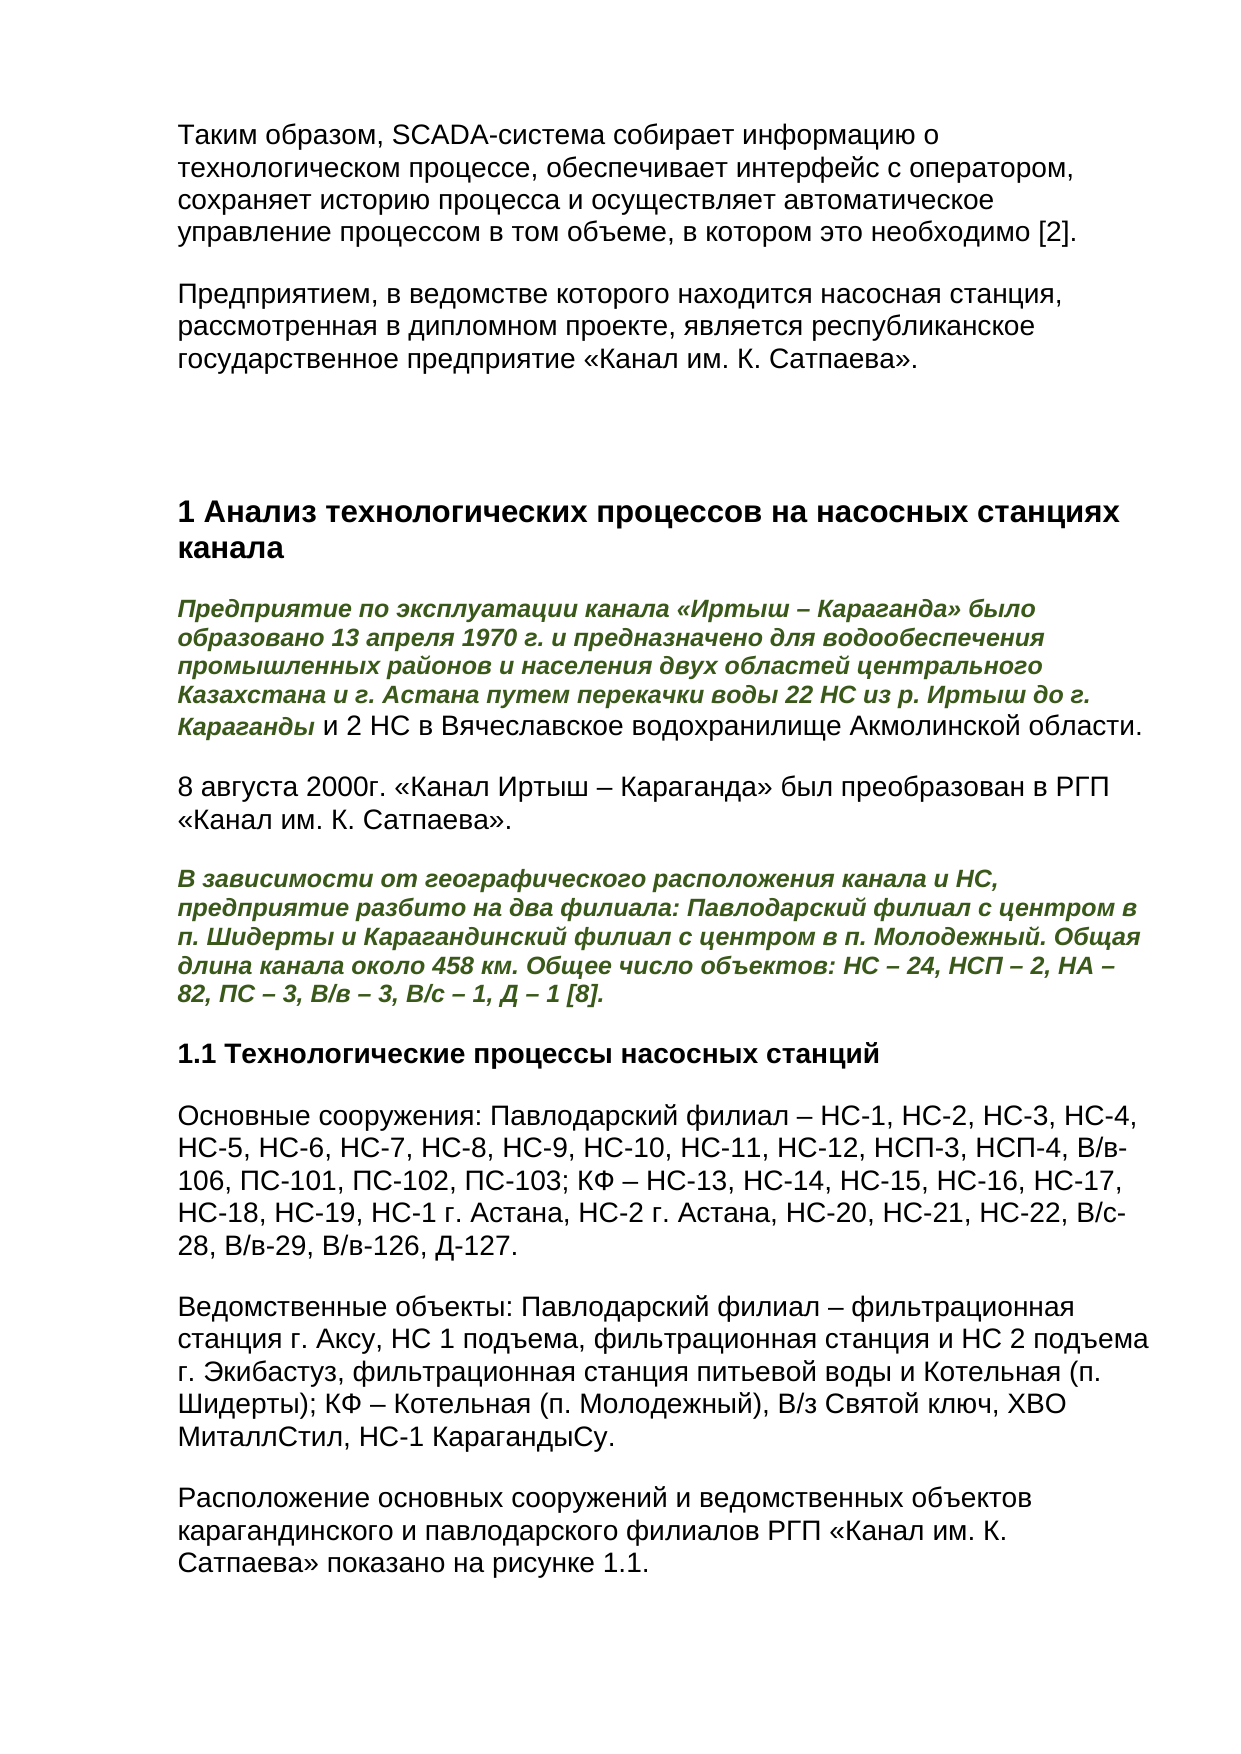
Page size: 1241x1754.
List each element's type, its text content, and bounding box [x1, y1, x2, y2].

text Основные сооружения: Павлодарский филиал – НС-1, НС-2, НС-3, НС-4, НС-5, НС-6, НС-7, НС-8, НС-9, НС-10, НС-11, НС-12, НСП-3, НСП-4, В/в-106, ПС-101, ПС-102, ПС-103; КФ – НС-13, НС-14, НС-15, НС-16, НС-17, НС-18, НС-19, НС-1 г. Астана, НС-2 г. Астана, НС-20, НС-21, НС-22, В/с-28, В/в-29, В/в-126, Д-127. [177, 1099, 1152, 1261]
text Расположение основных сооружений и ведомственных объектов карагандинского и павлодарского филиалов РГП «Канал им. К. Сатпаева» показано на рисунке 1.1. [177, 1481, 1152, 1578]
text Предприятие по эксплуатации канала «Иртыш – Караганда» было образовано 13 апреля 1970 г. и предназначено для водообеспечения промышленных районов и населения двух областей центрального Казахстана и г. Астана путем перекачки воды 22 НС из р. Иртыш до г. Караганды и 2 НС в Вячеславское водохранилище Акмолинской области. [177, 594, 1152, 741]
text Таким образом, SCADA-система собирает информацию о технологическом процессе, обеспечивает интерфейс с оператором, сохраняет историю процесса и осуществляет автоматическое управление процессом в том объеме, в котором это необходимо [2]. [177, 118, 1152, 248]
text Ведомственные объекты: Павлодарский филиал – фильтрационная станция г. Аксу, НС 1 подъема, фильтрационная станция и НС 2 подъема г. Экибастуз, фильтрационная станция питьевой воды и Котельная (п. Шидерты); КФ – Котельная (п. Молодежный), В/з Святой ключ, ХВО МиталлСтил, НС-1 КарагандыСу. [177, 1290, 1152, 1452]
text В зависимости от географического расположения канала и НС, предприятие разбито на два филиала: Павлодарский филиал с центром в п. Шидерты и Карагандинский филиал с центром в п. Молодежный. Общая длина канала около 458 км. Общее число объектов: НС – 24, НСП – 2, НА – 82, ПС – 3, В/в – 3, В/с – 1, Д – 1 [8]. [177, 864, 1152, 1008]
text Предприятием, в ведомстве которого находится насосная станция, рассмотренная в дипломном проекте, является республиканское государственное предприятие «Канал им. К. Сатпаева». [177, 277, 1152, 374]
text 8 августа 2000г. «Канал Иртыш – Караганда» был преобразован в РГП «Канал им. К. Сатпаева». [177, 770, 1152, 835]
text 1.1 Технологические процессы насосных станций [177, 1037, 1152, 1070]
text 1 Анализ технологических процессов на насосных станциях канала [177, 493, 1152, 565]
